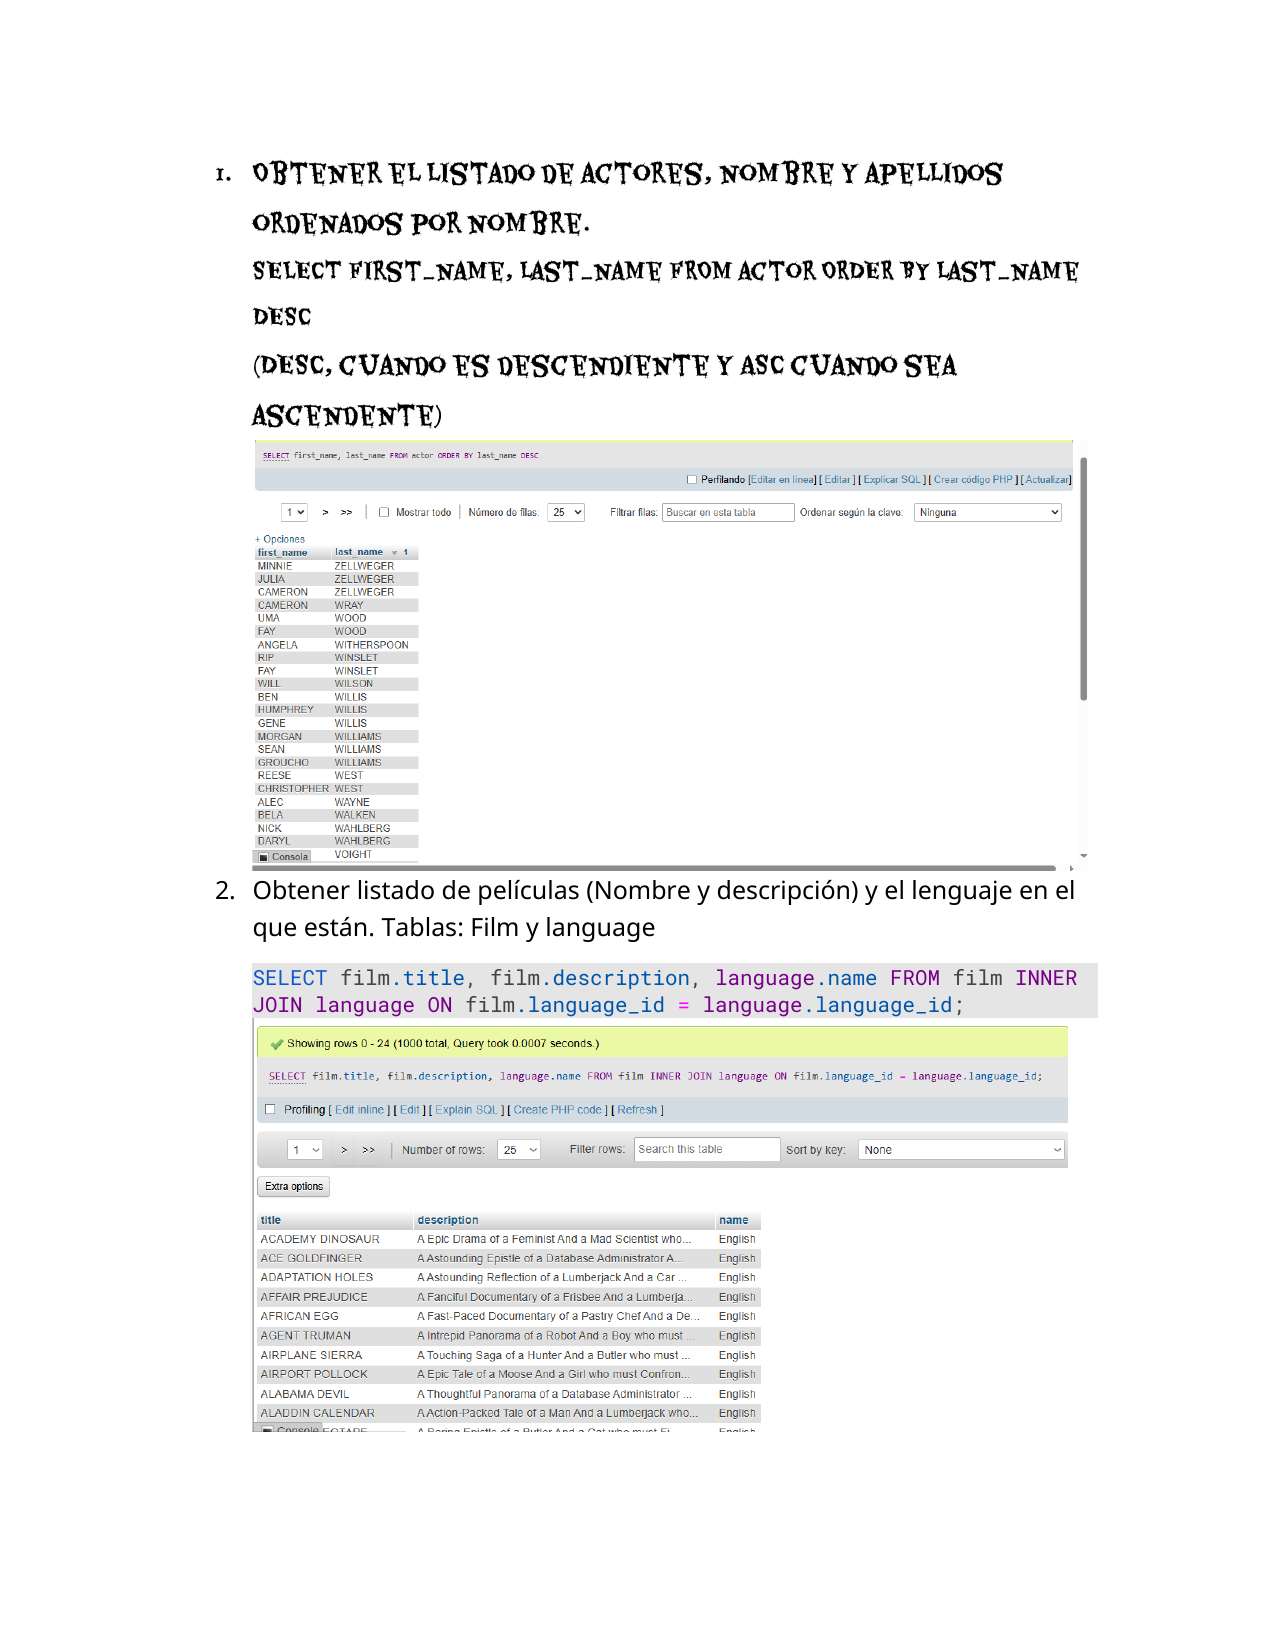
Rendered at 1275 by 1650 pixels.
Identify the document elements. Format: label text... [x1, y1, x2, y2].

list Obtener el listado de actores, nombre y apellidos ordenados por nombre. [215, 148, 1098, 244]
text SELECT first_name, last_name FROM actor ORDER BY last_name DESC [252, 248, 1098, 337]
text SELECT film.title, film.description, language.name FROM film INNER JOIN language ON film.language_id = language.language_id; [252, 963, 1098, 1018]
picture [252, 440, 1089, 871]
list Obtener listado de películas (Nombre y descripción) y el lenguaje en el que están. Tablas: Film y language [215, 873, 1098, 944]
text (DESC, cuando es descendiente y ASC cuando sea ascendente) [252, 340, 1098, 437]
picture [252, 1018, 1068, 1432]
